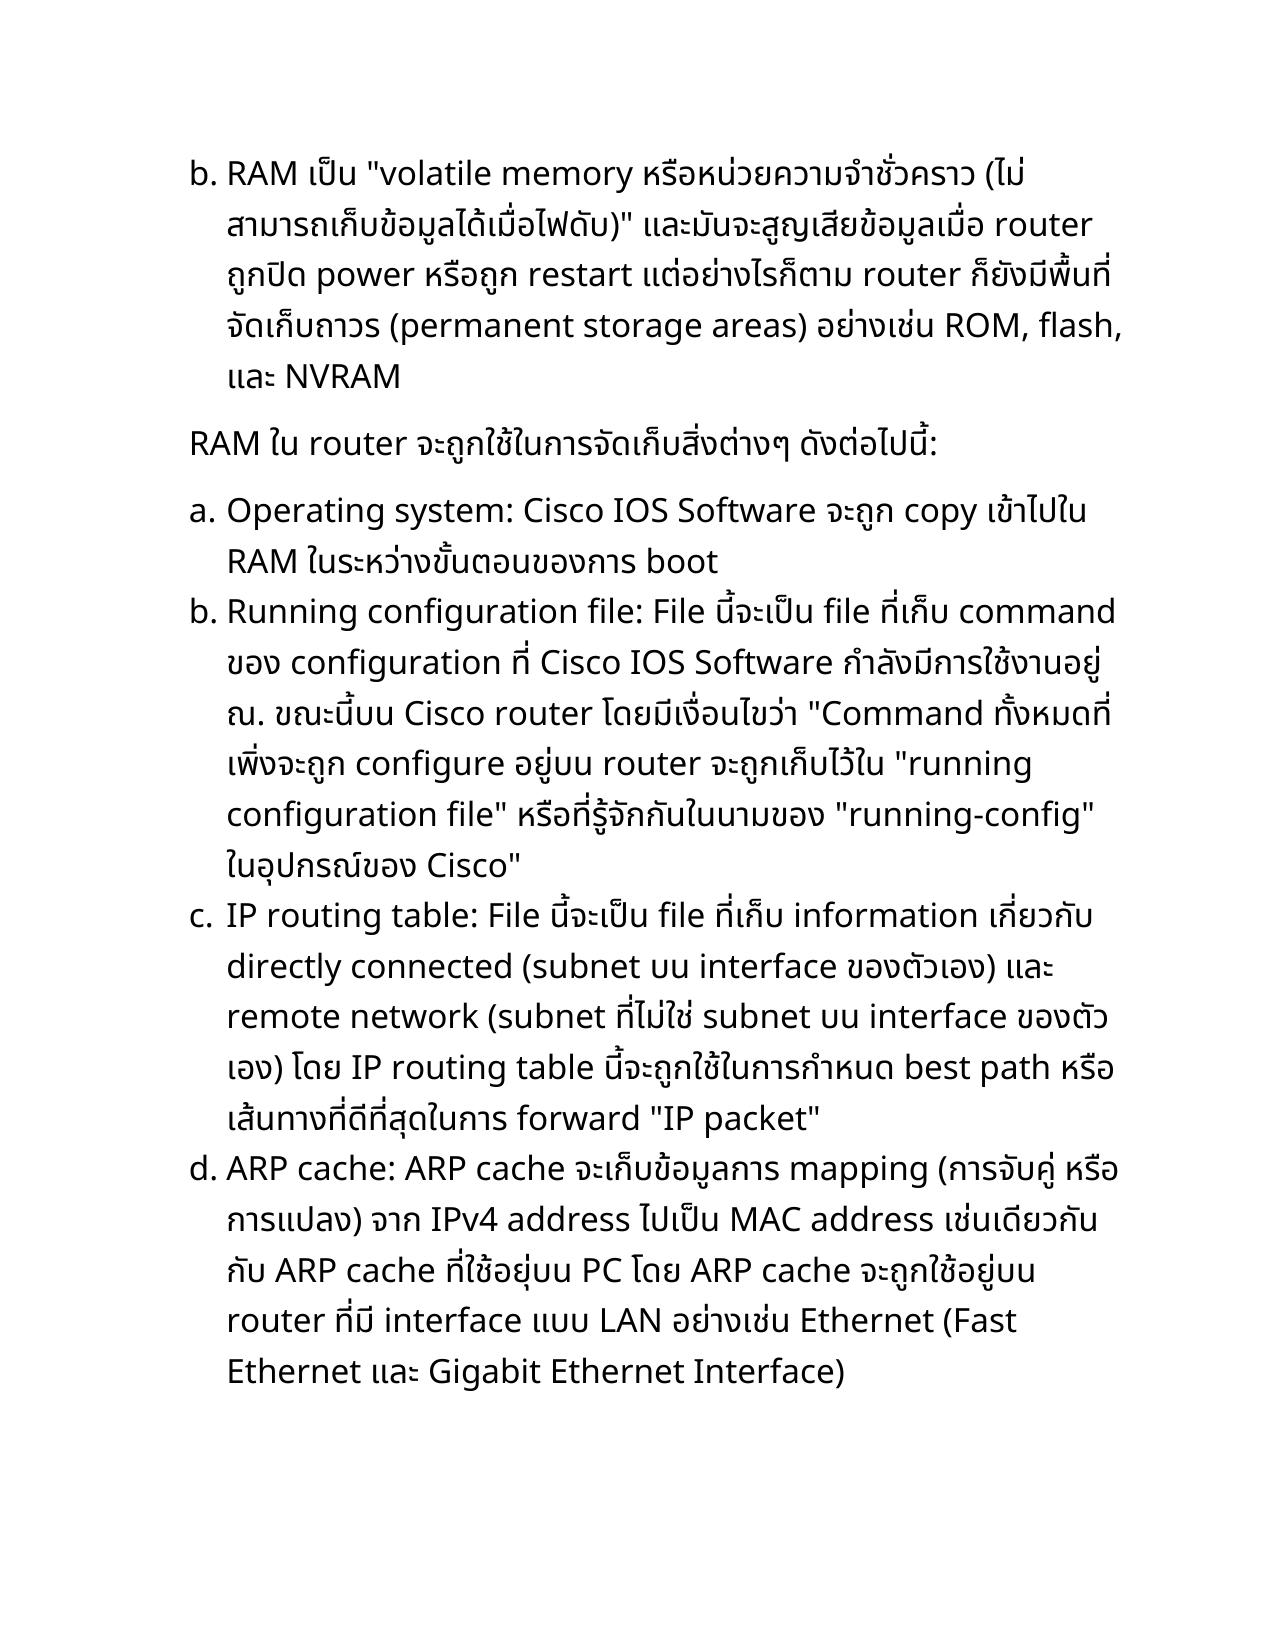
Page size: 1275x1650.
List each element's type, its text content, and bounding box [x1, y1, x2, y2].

list IP routing table: File นี้จะเป็น file ที่เก็บ information เกี่ยวกับ directly connected (subnet บน interface ของตัวเอง) และ remote network (subnet ที่ไม่ใช่ subnet บน interface ของตัวเอง) โดย IP routing table นี้จะถูกใช้ในการกำหนด best path หรือเส้นทางที่ดีที่สุดในการ forward "IP packet" [189, 892, 1125, 1145]
list Running configuration file: File นี้จะเป็น file ที่เก็บ command ของ configuration ที่ Cisco IOS Software กำลังมีการใช้งานอยู่ ณ. ขณะนี้บน Cisco router โดยมีเงื่อนไขว่า "Command ทั้งหมดที่เพิ่งจะถูก configure อยู่บน router จะถูกเก็บไว้ใน "running configuration file" หรือที่รู้จักกันในนามของ "running-config" ในอุปกรณ์ของ Cisco" [189, 588, 1125, 892]
list RAM เป็น "volatile memory หรือหน่วยความจำชั่วคราว (ไม่สามารถเก็บข้อมูลได้เมื่อไฟดับ)" และมันจะสูญเสียข้อมูลเมื่อ router ถูกปิด power หรือถูก restart แต่อย่างไรก็ตาม router ก็ยังมีพื้นที่จัดเก็บถาวร (permanent storage areas) อย่างเช่น ROM, flash, และ NVRAM [189, 150, 1125, 403]
text RAM ใน router จะถูกใช้ในการจัดเก็บสิ่งต่างๆ ดังต่อไปนี้: [76, 420, 1213, 470]
list ARP cache: ARP cache จะเก็บข้อมูลการ mapping (การจับคู่ หรือการแปลง) จาก IPv4 address ไปเป็น MAC address เช่นเดียวกันกับ ARP cache ที่ใช้อยุ่บน PC โดย ARP cache จะถูกใช้อยู่บน router ที่มี interface แบบ LAN อย่างเช่น Ethernet (Fast Ethernet และ Gigabit Ethernet Interface) [189, 1145, 1125, 1398]
list Operating system: Cisco IOS Software จะถูก copy เข้าไปใน RAM ในระหว่างขั้นตอนของการ boot [189, 487, 1125, 588]
